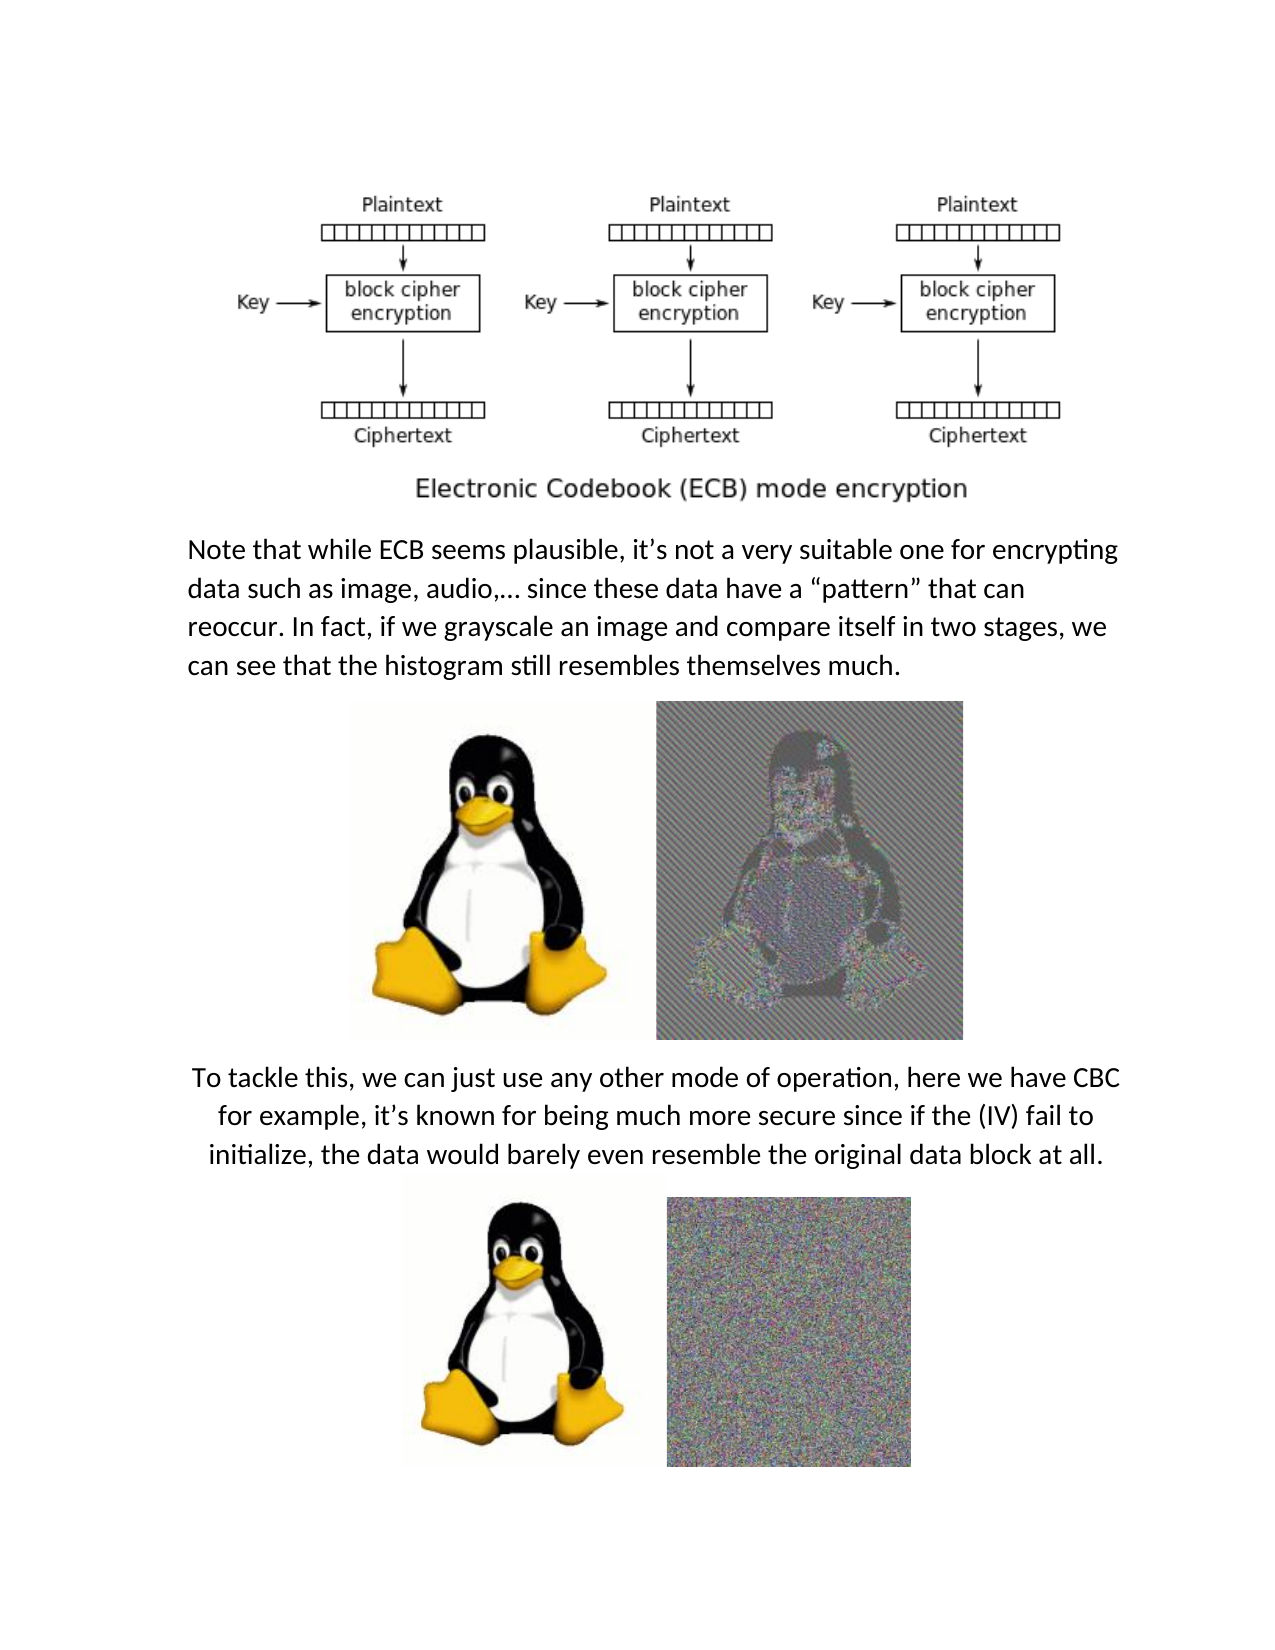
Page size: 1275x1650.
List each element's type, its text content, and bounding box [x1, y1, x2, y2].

picture [187, 150, 1126, 529]
picture [401, 1173, 911, 1467]
text Note that while ECB seems plausible, it’s not a very suitable one for encrypting data such as image, audio,… since these data have a “pattern” that can reoccur. In fact, if we grayscale an image and compare itself in two stages, we can see that the histogram still resembles themselves much. [187, 529, 1125, 682]
picture [349, 701, 964, 1040]
